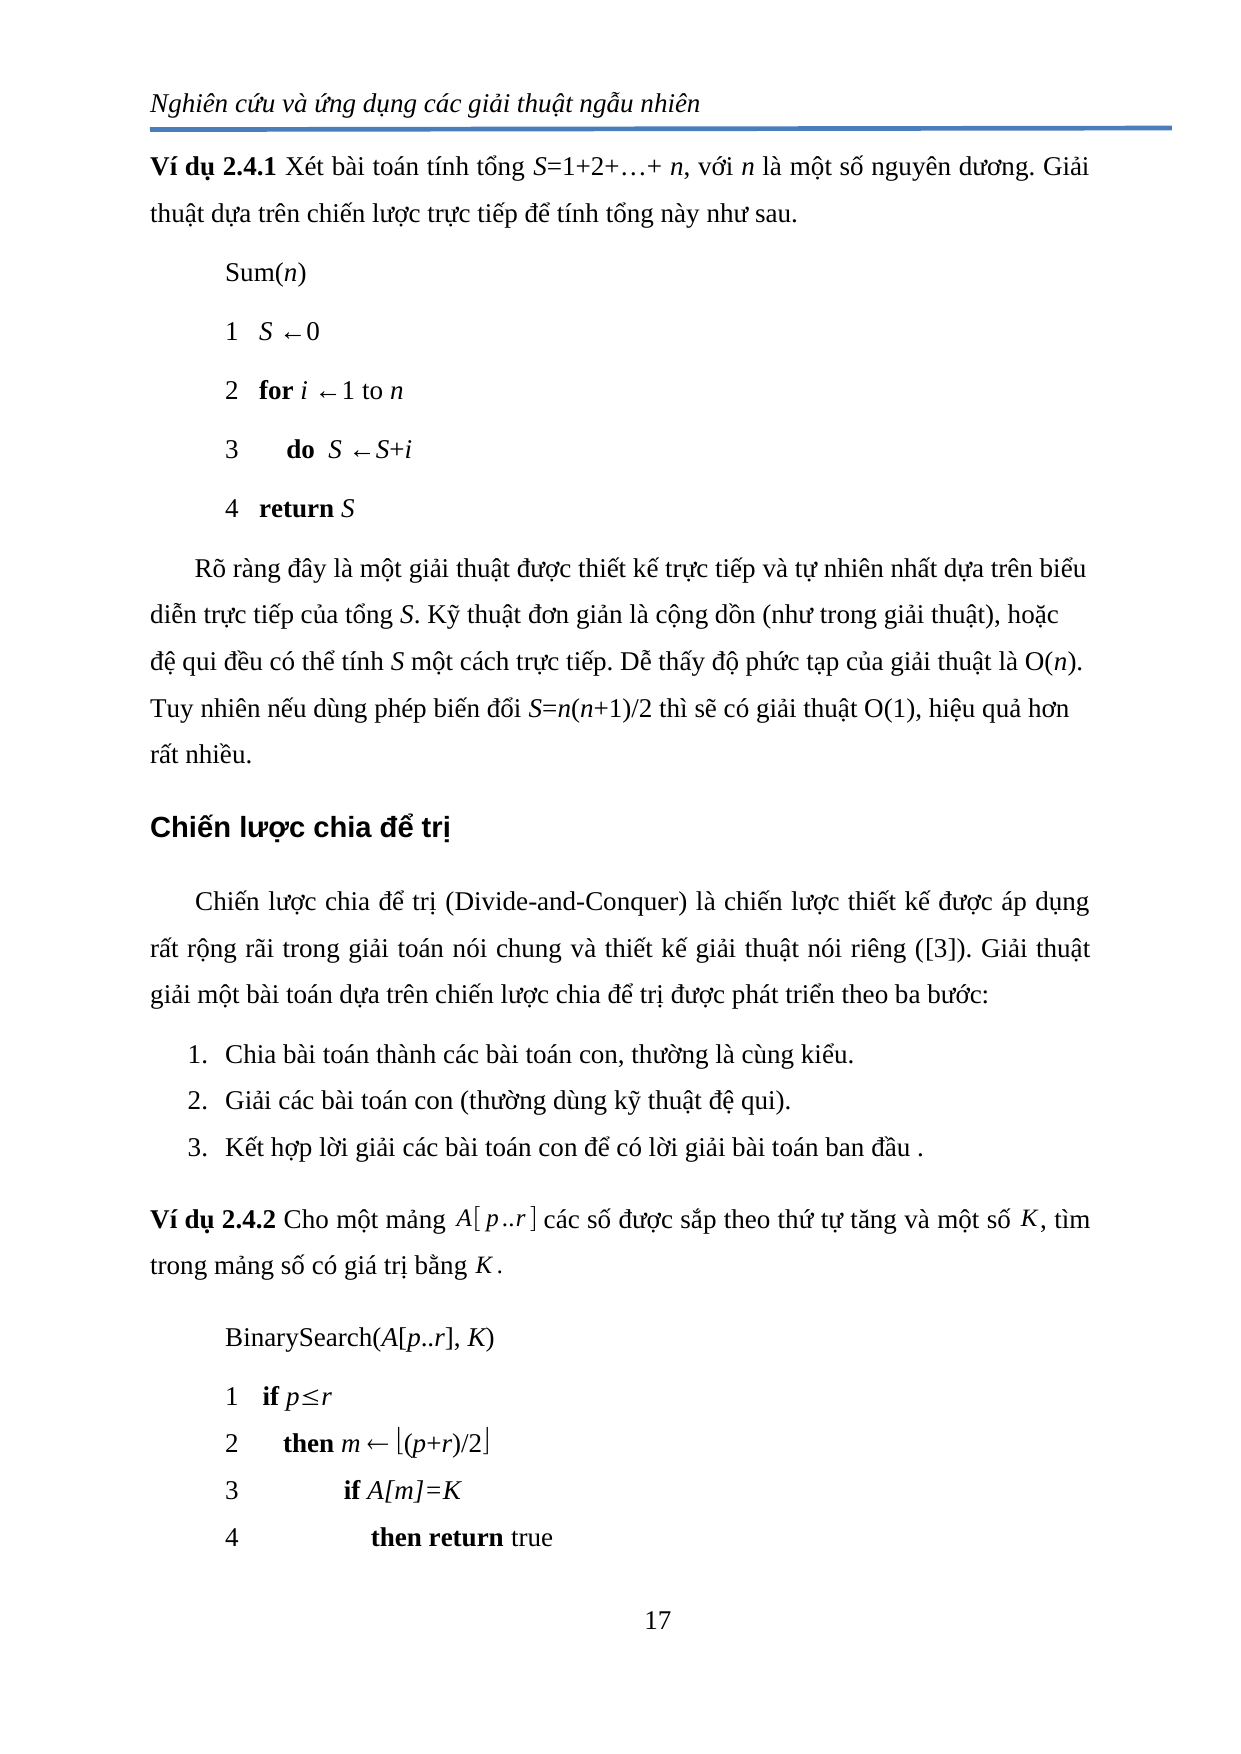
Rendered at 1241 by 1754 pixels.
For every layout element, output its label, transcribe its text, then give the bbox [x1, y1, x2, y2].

list if pr [225, 1380, 1090, 1412]
text Chiến lược chia để trị [150, 810, 1090, 843]
list then return true [225, 1521, 1090, 1552]
text Sum(n) [150, 256, 1090, 287]
text 3 do S ←S+i [150, 433, 1090, 464]
text Rõ ràng đây là một giải thuật được thiết kế trực tiếp và tự nhiên nhất dựa trên biểu diễn trực tiếp của tổng S. Kỹ thuật đơn giản là cộng dồn (như trong giải thuật), hoặc đệ qui đều có thể tính S một cách trực tiếp. Dễ thấy độ phức tạp của giải thuật là O(n). Tuy nhiên nếu dùng phép biến đổi S=n(n+1)/2 thì sẽ có giải thuật O(1), hiệu quả hơn rất nhiều. [150, 552, 1090, 769]
list Kết hợp lời giải các bài toán con để có lời giải bài toán ban đầu . [187, 1131, 1090, 1162]
text Ví dụ 2.4.1 Xét bài toán tính tổng S=1+2+…+ n, với n là một số nguyên dương. Giải thuật dựa trên chiến lược trực tiếp để tính tổng này như sau. [150, 150, 1090, 228]
text 1 S ←0 [150, 315, 1090, 346]
list Giải các bài toán con (thường dùng kỹ thuật đệ qui). [187, 1084, 1090, 1116]
text 2 for i ←1 to n [150, 374, 1090, 405]
list Chia bài toán thành các bài toán con, thường là cùng kiểu. [187, 1038, 1090, 1069]
text BinarySearch(A[p..r], K) [225, 1321, 1090, 1352]
text 4 return S [150, 492, 1090, 524]
text Ví dụ 2.4.2 Cho một mảng các số được sắp theo thứ tự tăng và một số , tìm trong mảng số có giá trị bằng [150, 1203, 1090, 1281]
list then m (p+r)/2 [225, 1427, 1090, 1458]
text Chiến lược chia để trị (Divide-and-Conquer) là chiến lược thiết kế được áp dụng rất rộng rãi trong giải toán nói chung và thiết kế giải thuật nói riêng ([3]). Giải thuật giải một bài toán dựa trên chiến lược chia để trị được phát triển theo ba bước: [150, 885, 1090, 1010]
list if A[m]=K [225, 1474, 1090, 1505]
